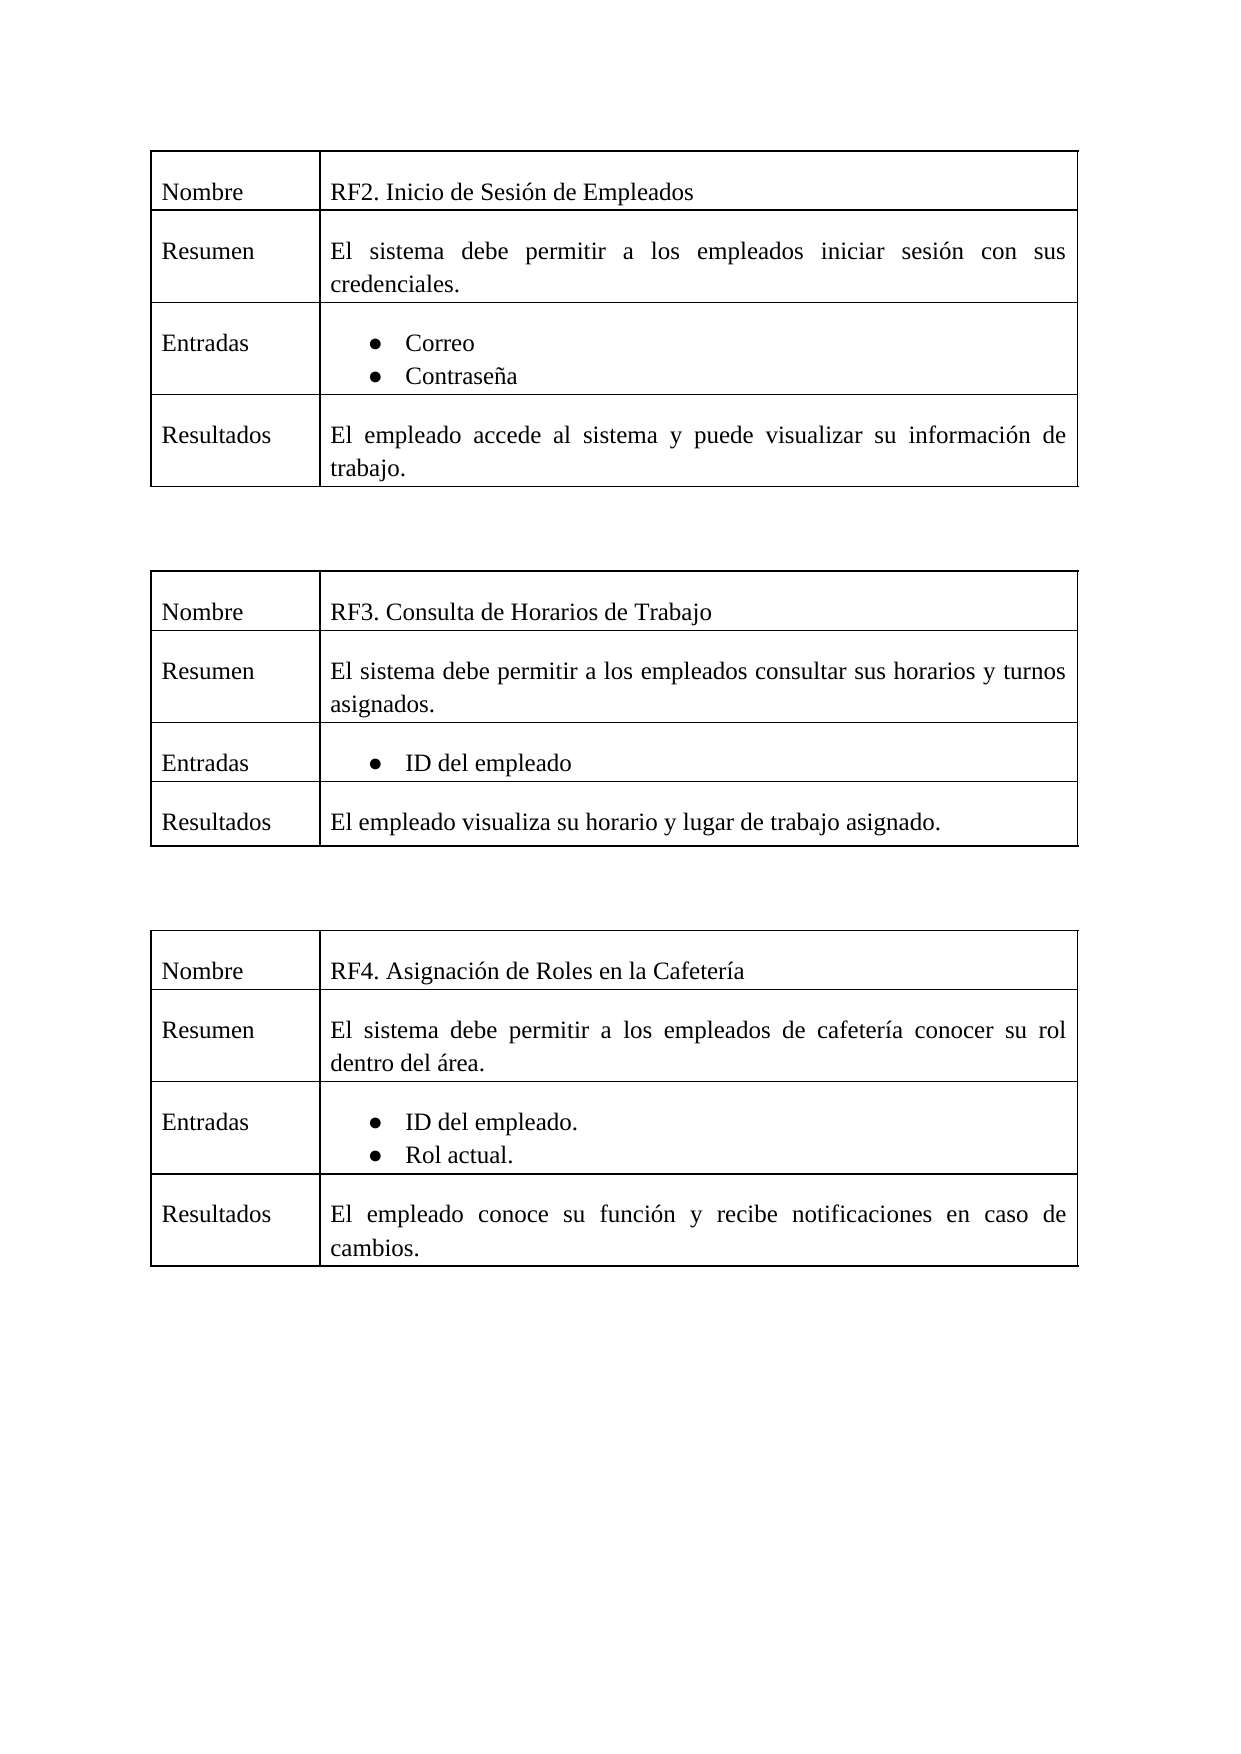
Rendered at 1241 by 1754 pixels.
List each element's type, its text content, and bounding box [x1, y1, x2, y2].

table_cell ID del empleado [321, 723, 1077, 781]
table_cell El empleado conoce su función y recibe notificaciones en caso de cambios. [321, 1175, 1077, 1265]
table_cell ID del empleado. Rol actual. [321, 1082, 1077, 1173]
table_cell Resumen [152, 211, 319, 301]
table_cell Entradas [152, 1082, 319, 1173]
table_cell El empleado accede al sistema y puede visualizar su información de trabajo. [321, 395, 1077, 486]
table_cell El sistema debe permitir a los empleados de cafetería conocer su rol dentro del área. [321, 990, 1077, 1081]
table_header RF3. Consulta de Horarios de Trabajo [321, 572, 1077, 629]
table_cell El empleado visualiza su horario y lugar de trabajo asignado. [321, 782, 1077, 845]
table_cell Resumen [152, 631, 319, 722]
table_cell Correo Contraseña [321, 303, 1077, 393]
table_cell Resultados [152, 782, 319, 845]
table_cell Entradas [152, 723, 319, 781]
table_cell Resumen [152, 990, 319, 1081]
table_header Nombre [152, 572, 319, 629]
table_cell Entradas [152, 303, 319, 393]
table_cell Resultados [152, 1175, 319, 1265]
table_header RF2. Inicio de Sesión de Empleados [321, 152, 1077, 209]
table_header Nombre [152, 152, 319, 209]
table_cell El sistema debe permitir a los empleados consultar sus horarios y turnos asignados. [321, 631, 1077, 722]
table_cell Resultados [152, 395, 319, 486]
table_header RF4. Asignación de Roles en la Cafetería [321, 931, 1077, 989]
table_header Nombre [152, 931, 319, 989]
table_cell El sistema debe permitir a los empleados iniciar sesión con sus credenciales. [321, 211, 1077, 301]
